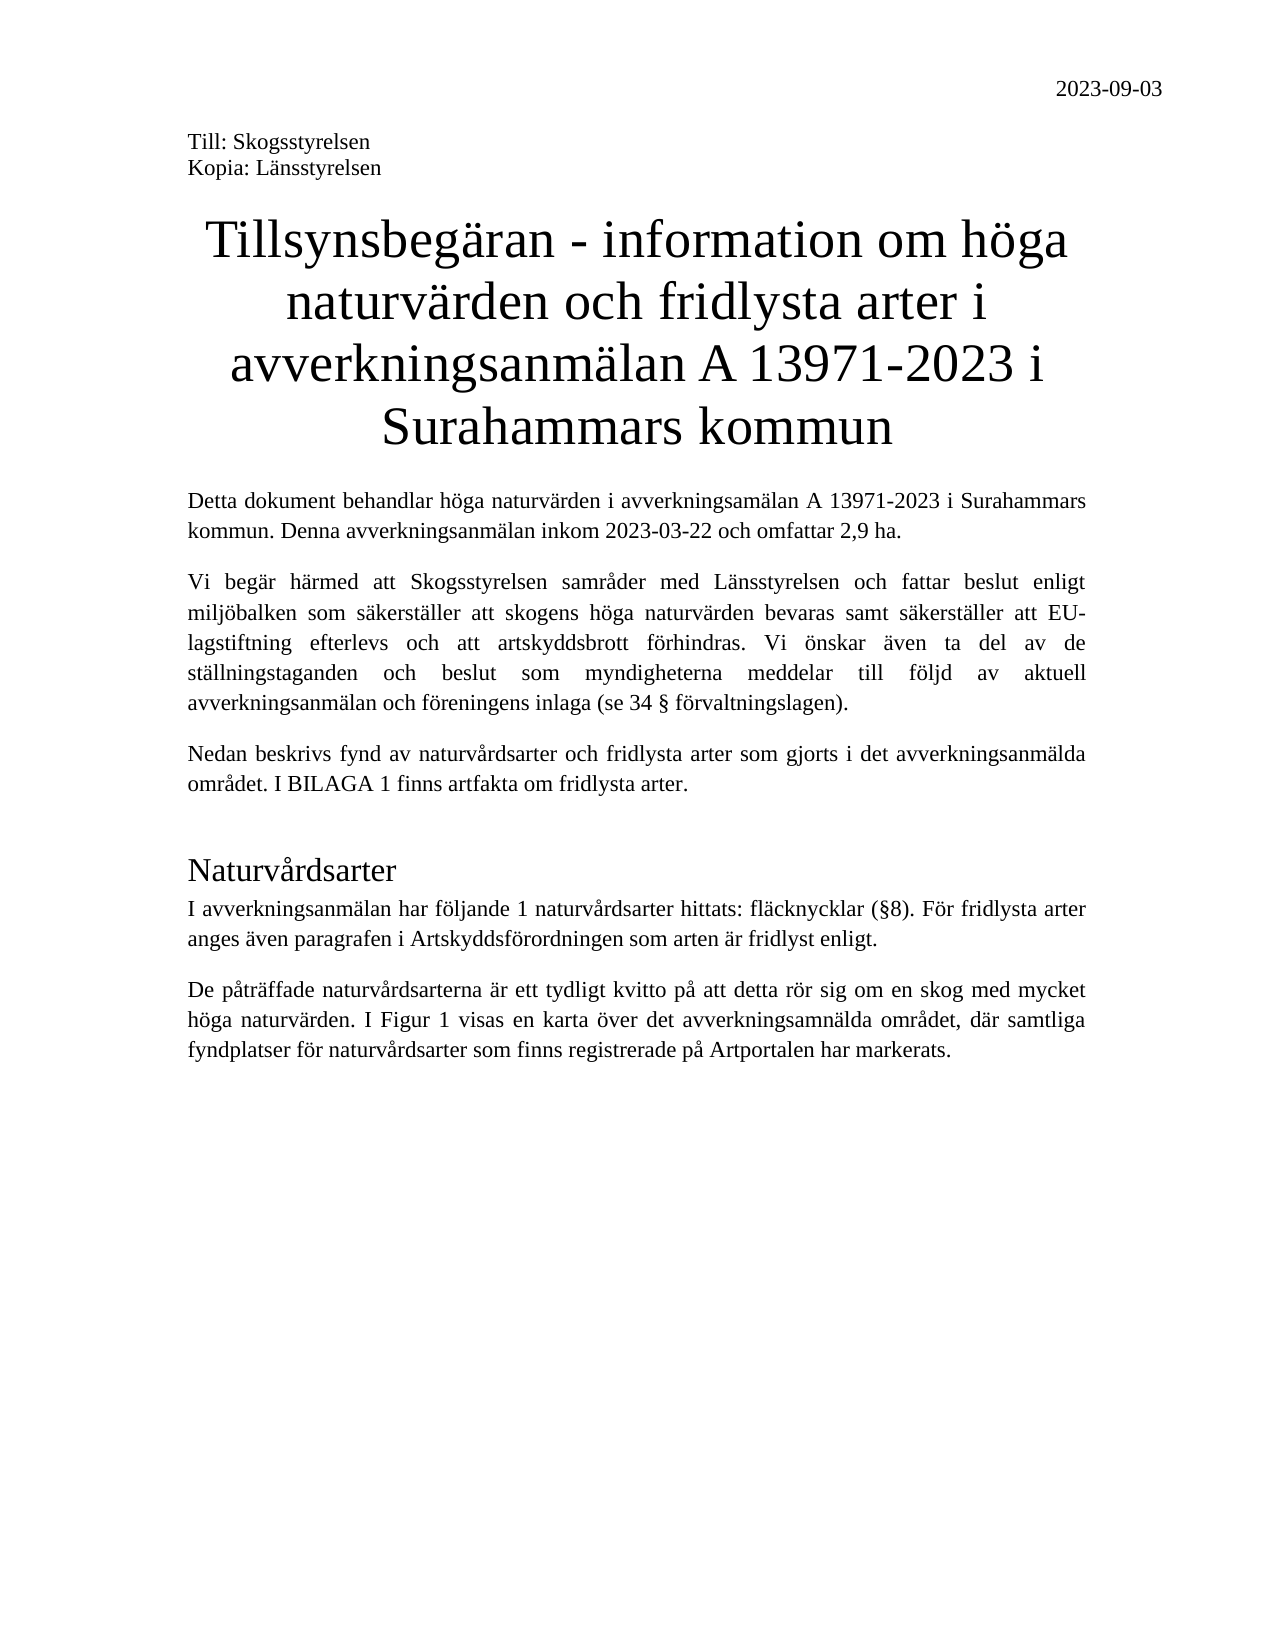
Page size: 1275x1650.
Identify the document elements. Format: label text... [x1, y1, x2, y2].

text Detta dokument behandlar höga naturvärden i avverkningsamälan A 13971-2023 i Surahammars kommun. Denna avverkningsanmälan inkom 2023-03-22 och omfattar 2,9 ha. [187, 487, 1087, 544]
text De påträffade naturvårdsarterna är ett tydligt kvitto på att detta rör sig om en skog med mycket höga naturvärden. I Figur 1 visas en karta över det avverkningsamnälda området, där samtliga fyndplatser för naturvårdsarter som finns registrerade på Artportalen har markerats. [187, 976, 1087, 1063]
subtitle Naturvårdsarter [187, 851, 1087, 889]
text Vi begär härmed att Skogsstyrelsen samråder med Länsstyrelsen och fattar beslut enligt miljöbalken som säkerställer att skogens höga naturvärden bevaras samt säkerställer att EU-lagstiftning efterlevs och att artskyddsbrott förhindras. Vi önskar även ta del av de ställningstaganden och beslut som myndigheterna meddelar till följd av aktuell avverkningsanmälan och föreningens inlaga (se 34 § förvaltningslagen). [187, 568, 1087, 716]
text Nedan beskrivs fynd av naturvårdsarter och fridlysta arter som gjorts i det avverkningsanmälda området. I BILAGA 1 finns artfakta om fridlysta arter. [187, 740, 1087, 797]
title Tillsynsbegäran - information om höga naturvärden och fridlysta arter i avverkningsanmälan A 13971-2023 i Surahammars kommun [187, 207, 1087, 456]
text I avverkningsanmälan har följande 1 naturvårdsarter hittats: fläcknycklar (§8). För fridlysta arter anges även paragrafen i Artskyddsförordningen som arten är fridlyst enligt. [187, 895, 1087, 951]
